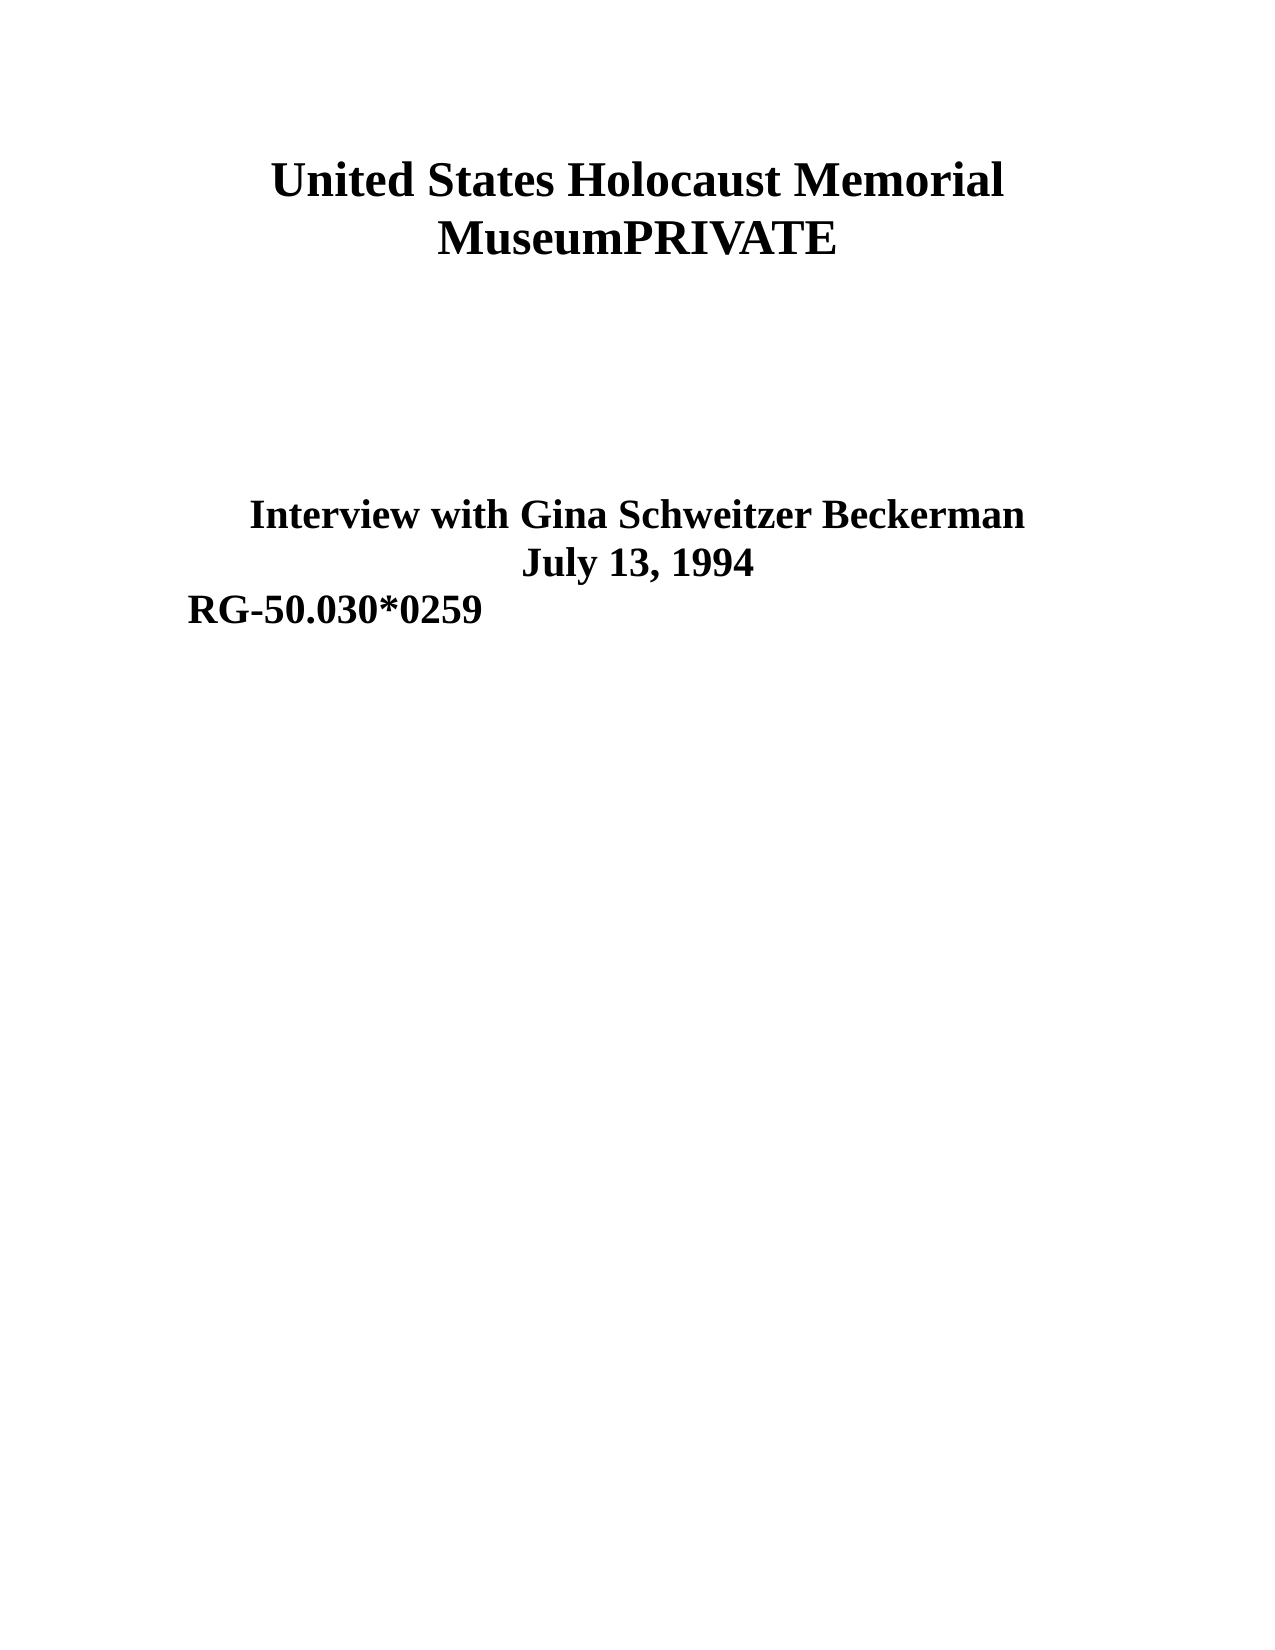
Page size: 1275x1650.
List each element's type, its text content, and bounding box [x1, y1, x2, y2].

text July 13, 1994 [187, 543, 1087, 591]
text United States Holocaust Memorial MuseumPRIVATE [187, 150, 1087, 265]
text Interview with Gina Schweitzer Beckerman [187, 495, 1087, 543]
text RG-50.030*0259 PREFACE [187, 591, 1087, 639]
